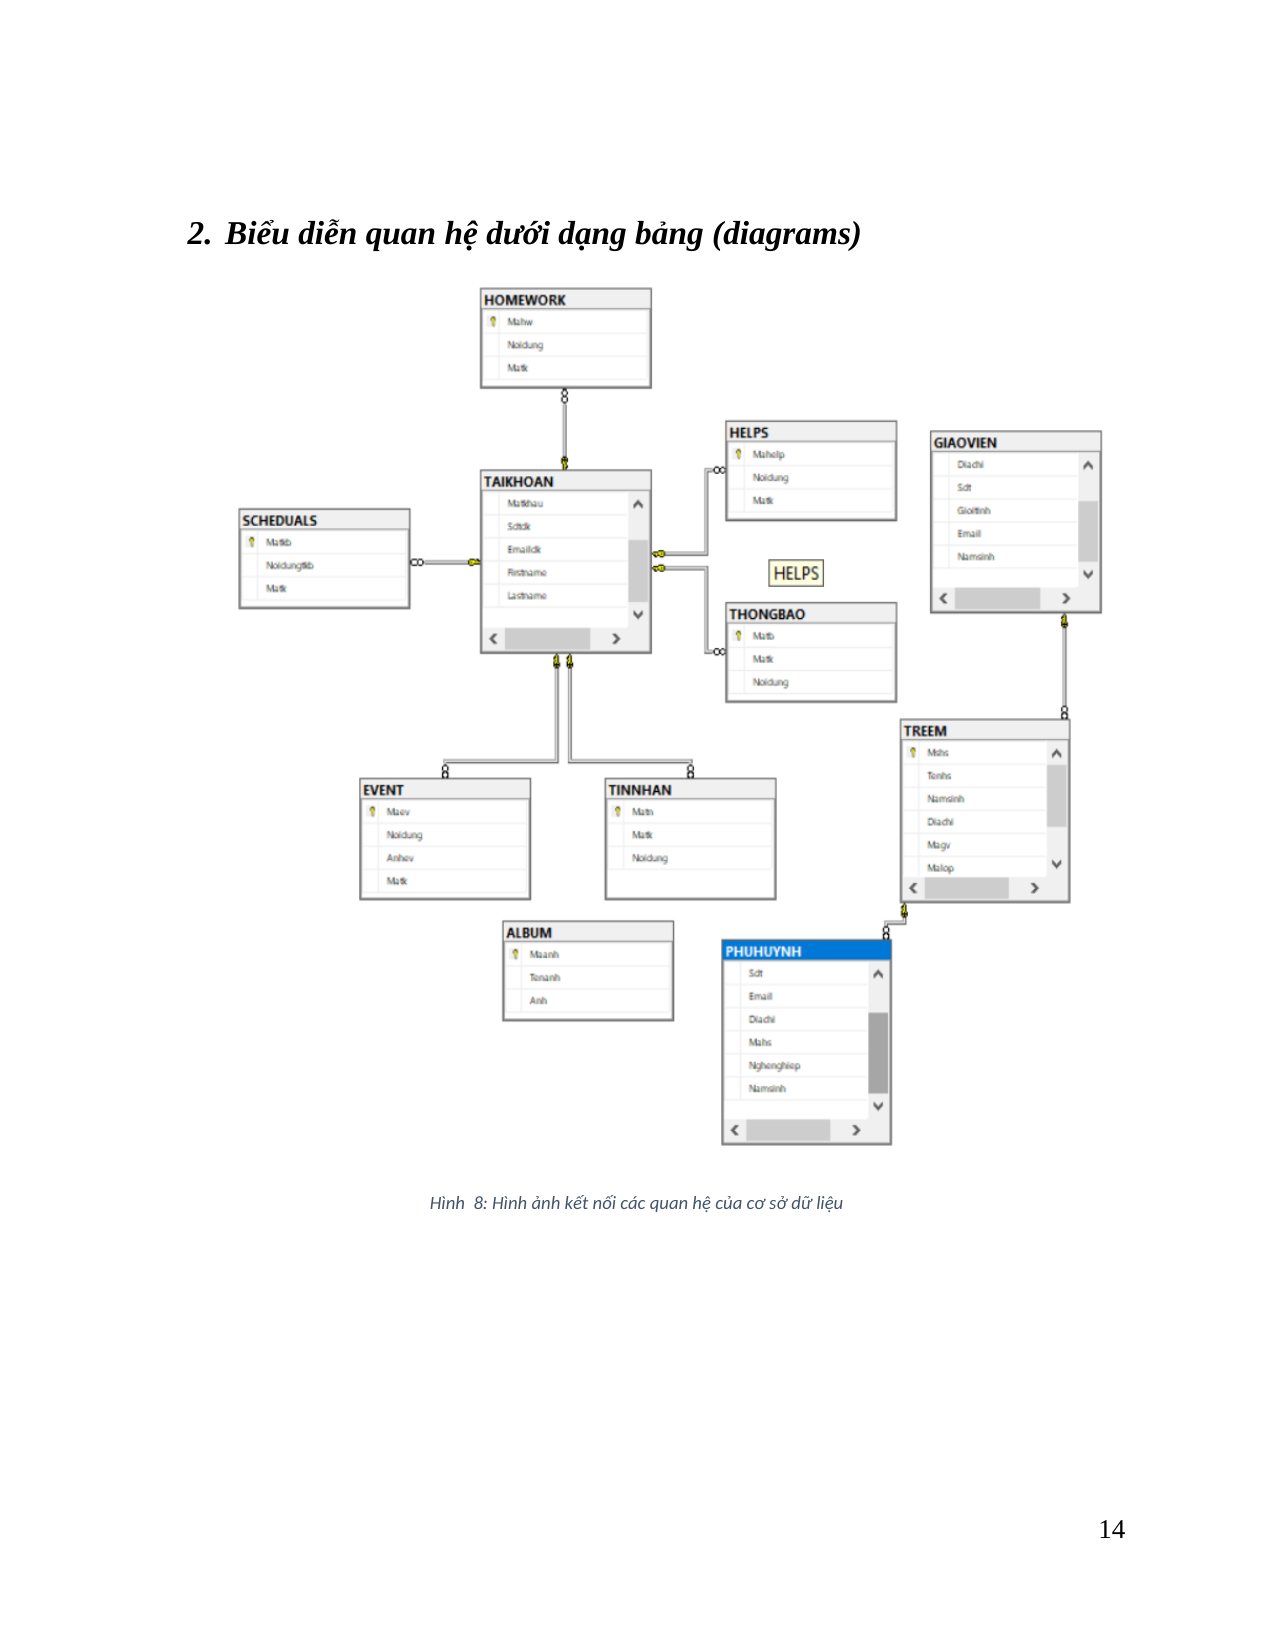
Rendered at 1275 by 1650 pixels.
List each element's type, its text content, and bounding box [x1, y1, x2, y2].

list Biểu diễn quan hệ dưới dạng bảng (diagrams) [187, 213, 1125, 252]
picture [231, 270, 1119, 1161]
